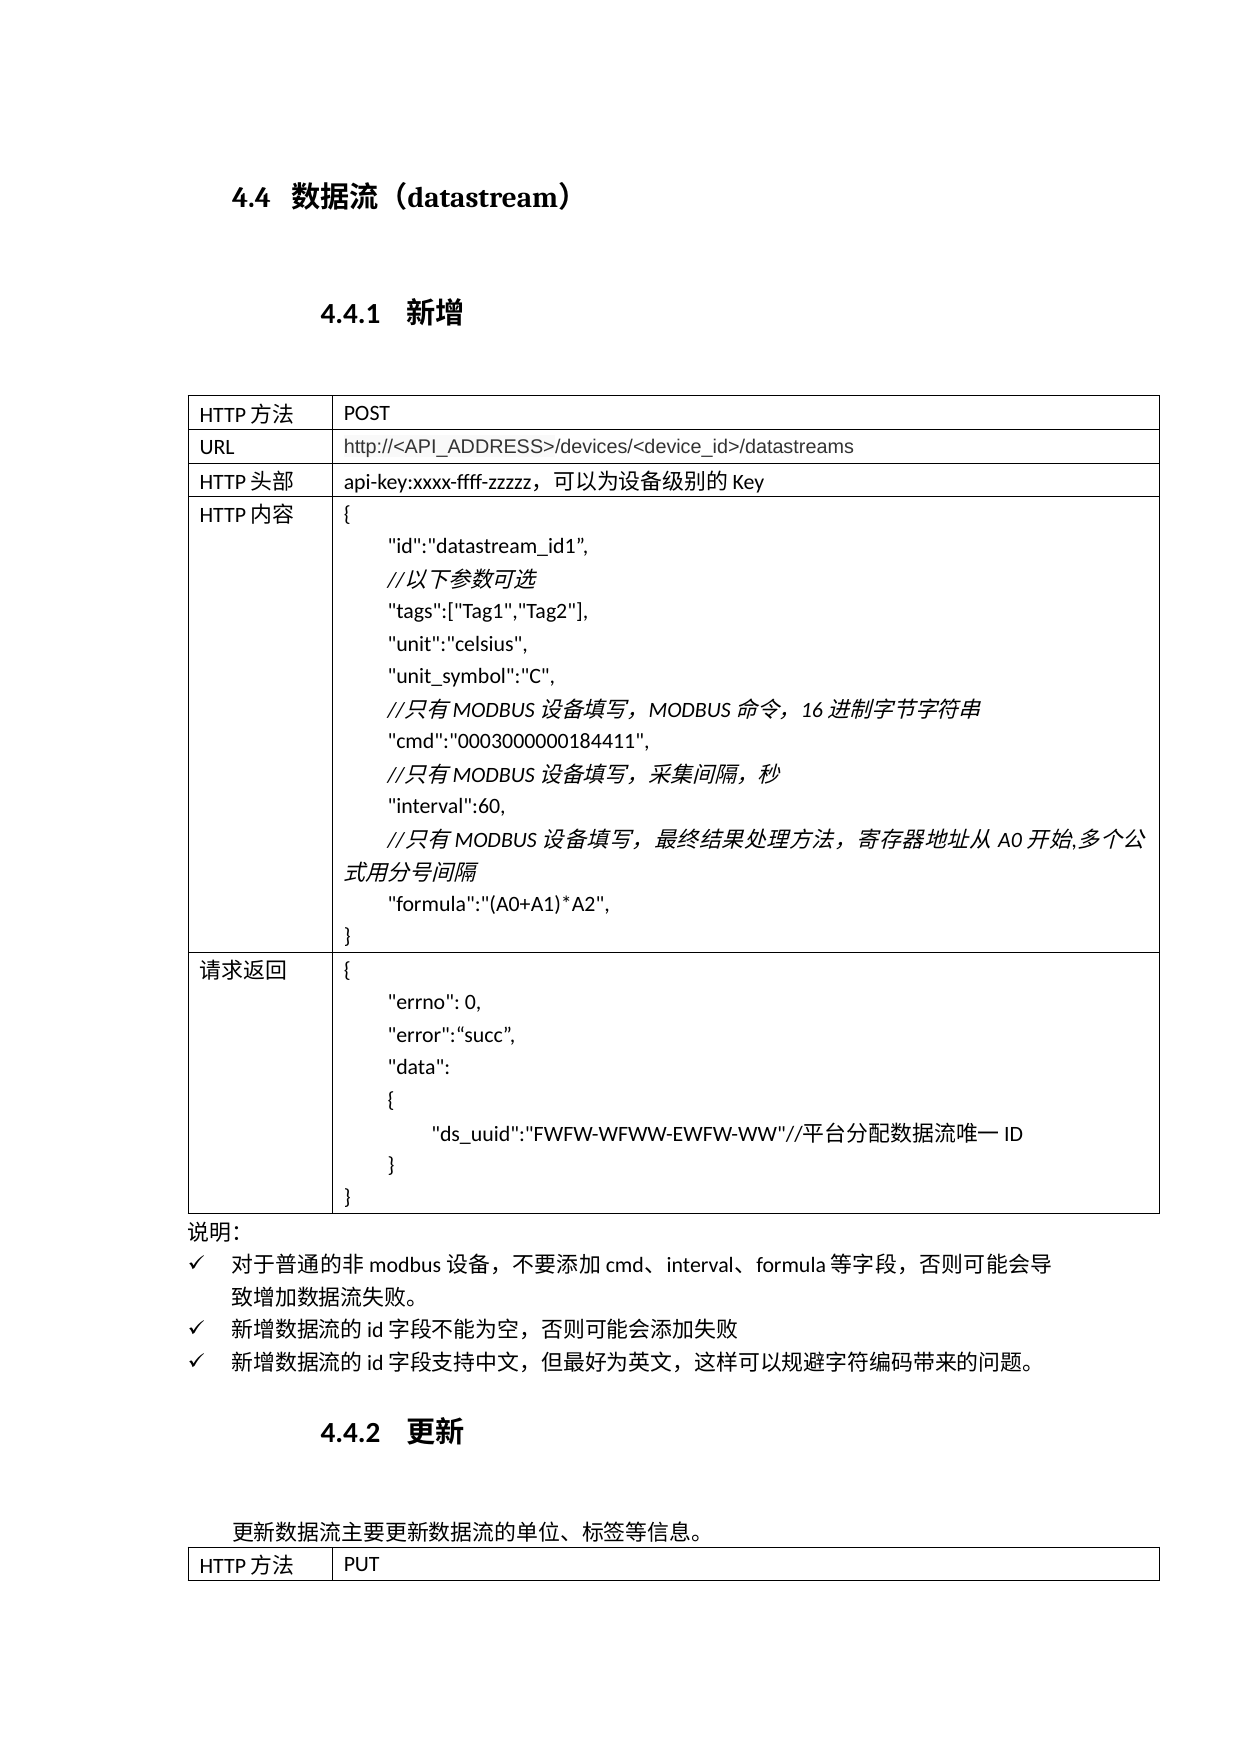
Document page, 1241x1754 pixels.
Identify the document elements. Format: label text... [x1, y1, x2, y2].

table_cell http://<API_ADDRESS>/devices/<device_id>/datastreams [333, 430, 1159, 462]
list 新增数据流的id字段支持中文，但最好为英文，这样可以规避字符编码带来的问题。 [187, 1344, 1053, 1377]
subtitle 数据流（datastream） [232, 162, 1053, 227]
table_header HTTP方法 [189, 1548, 332, 1580]
table_cell { "errno": 0, "error":“succ”, "data": { "ds_uuid":"FWFW-WFWW-EWFW-WW"//平台分配数据流唯一ID } } [333, 953, 1159, 1213]
subtitle 新增 [320, 279, 1053, 344]
text 更新数据流主要更新数据流的单位、标签等信息。 [232, 1514, 1053, 1547]
list 对于普通的非modbus设备，不要添加cmd、interval、formula等字段，否则可能会导致增加数据流失败。 [187, 1247, 1053, 1312]
table_cell HTTP头部 [189, 464, 332, 496]
table_header POST [333, 396, 1159, 429]
subtitle 更新 [320, 1397, 1053, 1462]
table_cell { "id":"datastream_id1”, //以下参数可选 "tags":["Tag1","Tag2"], "unit":"celsius", "unit_symbol":"C", //只有MODBUS设备填写，MODBUS命令，16进制字节字符串 "cmd":"0003000000184411", //只有MODBUS设备填写，采集间隔，秒 "interval":60, //只有MODBUS设备填写，最终结果处理方法，寄存器地址从A0开始,多个公式用分号间隔 "formula":"(A0+A1)*A2", } [333, 497, 1159, 952]
table_cell api-key:xxxx-ffff-zzzzz，可以为设备级别的Key [333, 464, 1159, 496]
table_cell URL [189, 430, 332, 462]
list 新增数据流的id字段不能为空，否则可能会添加失败 [187, 1312, 1053, 1344]
text 说明： [187, 1214, 1053, 1247]
table_header HTTP方法 [189, 396, 332, 429]
table_header PUT [333, 1548, 1159, 1580]
table_cell 请求返回 [189, 953, 332, 1213]
table_cell HTTP内容 [189, 497, 332, 952]
